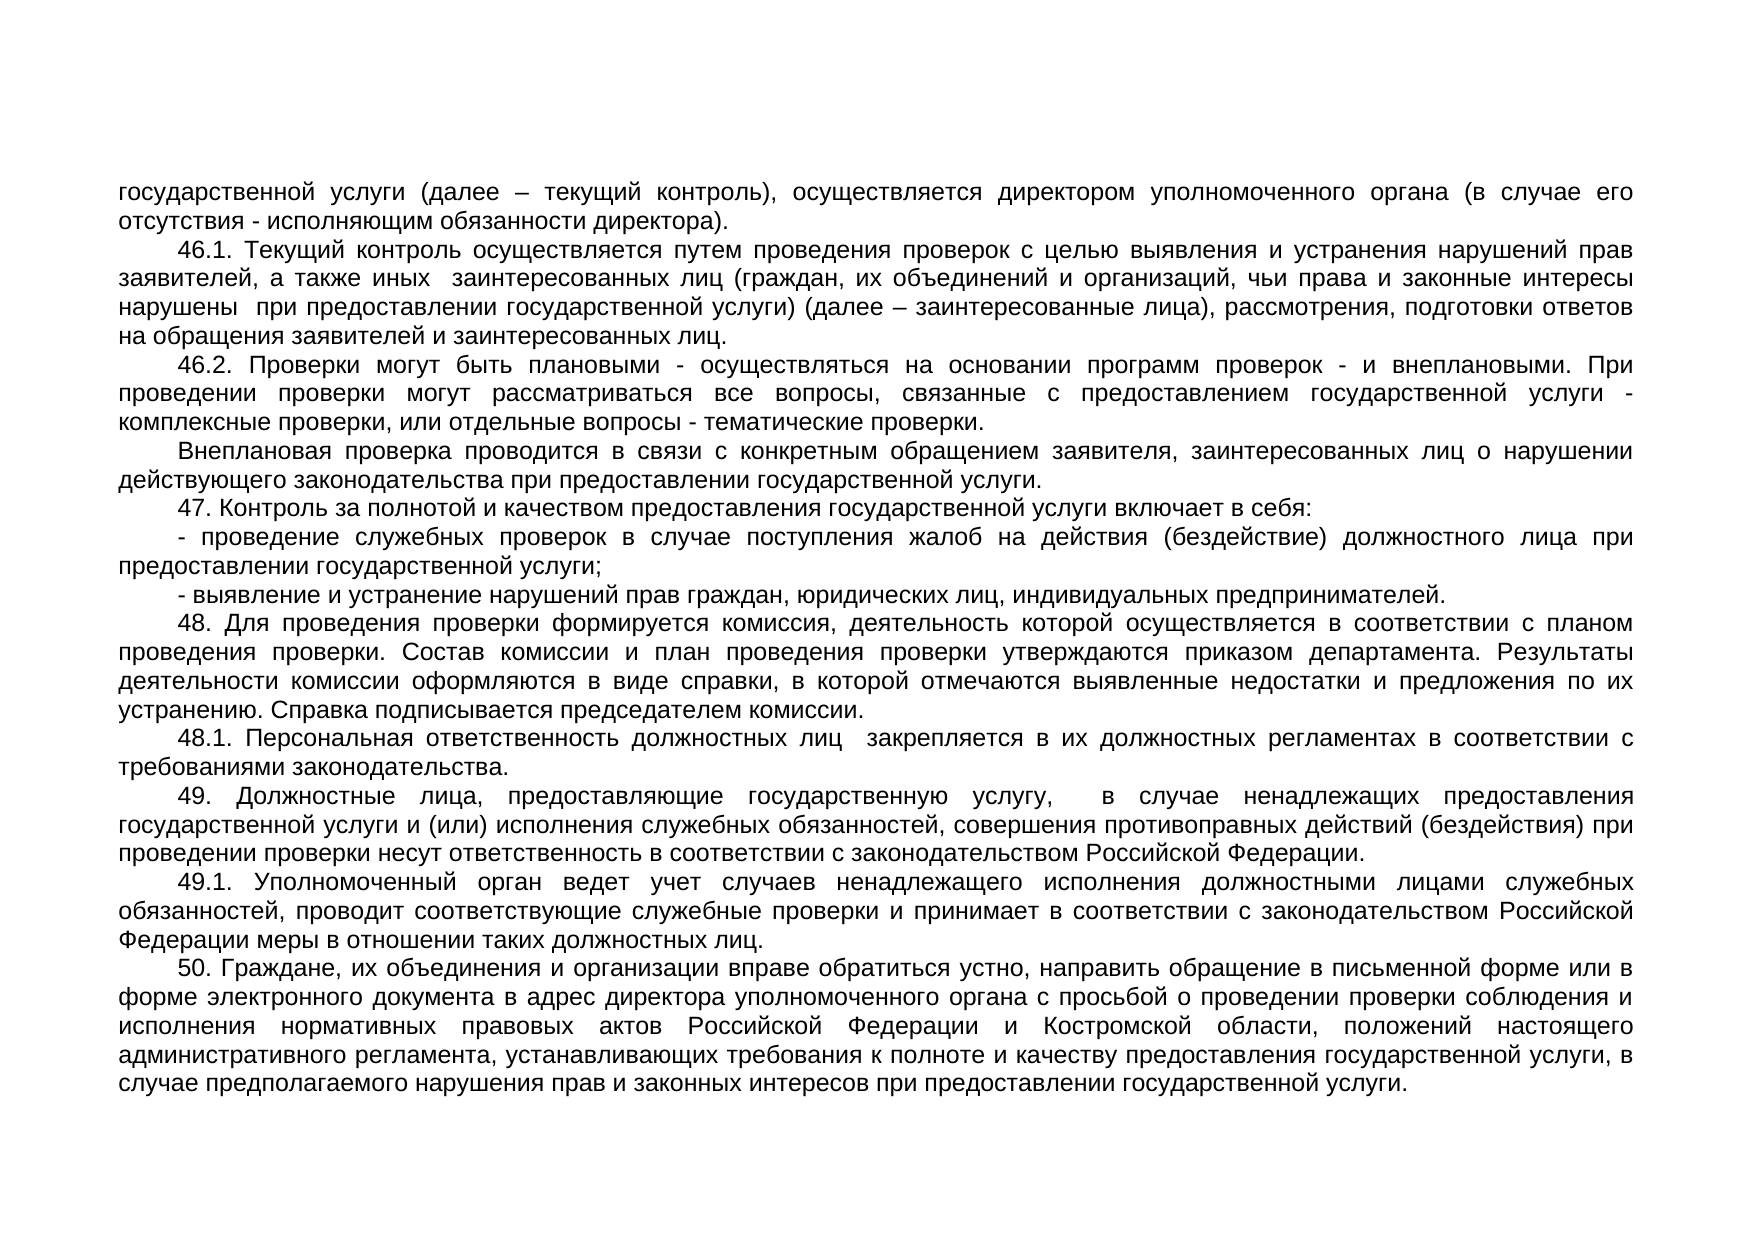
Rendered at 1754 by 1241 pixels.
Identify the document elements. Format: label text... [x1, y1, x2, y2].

text 46.2. Проверки могут быть плановыми - осуществляться на основании программ проверок - и внеплановыми. При проведении проверки могут рассматриваться все вопросы, связанные с предоставлением государственной услуги - комплексные проверки, или отдельные вопросы - тематические проверки. [118, 350, 1636, 436]
text - проведение служебных проверок в случае поступления жалоб на действия (бездействие) должностного лица при предоставлении государственной услуги; [118, 522, 1636, 580]
text 48.1. Персональная ответственность должностных лиц закрепляется в их должностных регламентах в соответствии с требованиями законодательства. [118, 723, 1636, 781]
text 50. Граждане, их объединения и организации вправе обратиться устно, направить обращение в письменной форме или в форме электронного документа в адрес директора уполномоченного органа с просьбой о проведении проверки соблюдения и исполнения нормативных правовых актов Российской Федерации и Костромской области, положений настоящего административного регламента, устанавливающих требования к полноте и качеству предоставления государственной услуги, в случае предполагаемого нарушения прав и законных интересов при предоставлении государственной услуги. [118, 953, 1636, 1097]
text 48. Для проведения проверки формируется комиссия, деятельность которой осуществляется в соответствии с планом проведения проверки. Состав комиссии и план проведения проверки утверждаются приказом департамента. Результаты деятельности комиссии оформляются в виде справки, в которой отмечаются выявленные недостатки и предложения по их устранению. Справка подписывается председателем комиссии. [118, 608, 1636, 723]
text 49. Должностные лица, предоставляющие государственную услугу, в случае ненадлежащих предоставления государственной услуги и (или) исполнения служебных обязанностей, совершения противоправных действий (бездействия) при проведении проверки несут ответственность в соответствии с законодательством Российской Федерации. [118, 781, 1636, 867]
text Внеплановая проверка проводится в связи с конкретным обращением заявителя, заинтересованных лиц о нарушении действующего законодательства при предоставлении государственной услуги. [118, 436, 1636, 493]
text 46.1. Текущий контроль осуществляется путем проведения проверок с целью выявления и устранения нарушений прав заявителей, а также иных заинтересованных лиц (граждан, их объединений и организаций, чьи права и законные интересы нарушены при предоставлении государственной услуги) (далее – заинтересованные лица), рассмотрения, подготовки ответов на обращения заявителей и заинтересованных лиц. [118, 235, 1636, 350]
text - выявление и устранение нарушений прав граждан, юридических лиц, индивидуальных предпринимателей. [118, 580, 1636, 608]
text 47. Контроль за полнотой и качеством предоставления государственной услуги включает в себя: [118, 493, 1636, 522]
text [118, 177, 1636, 235]
text 49.1. Уполномоченный орган ведет учет случаев ненадлежащего исполнения должностными лицами служебных обязанностей, проводит соответствующие служебные проверки и принимает в соответствии с законодательством Российской Федерации меры в отношении таких должностных лиц. [118, 867, 1636, 953]
